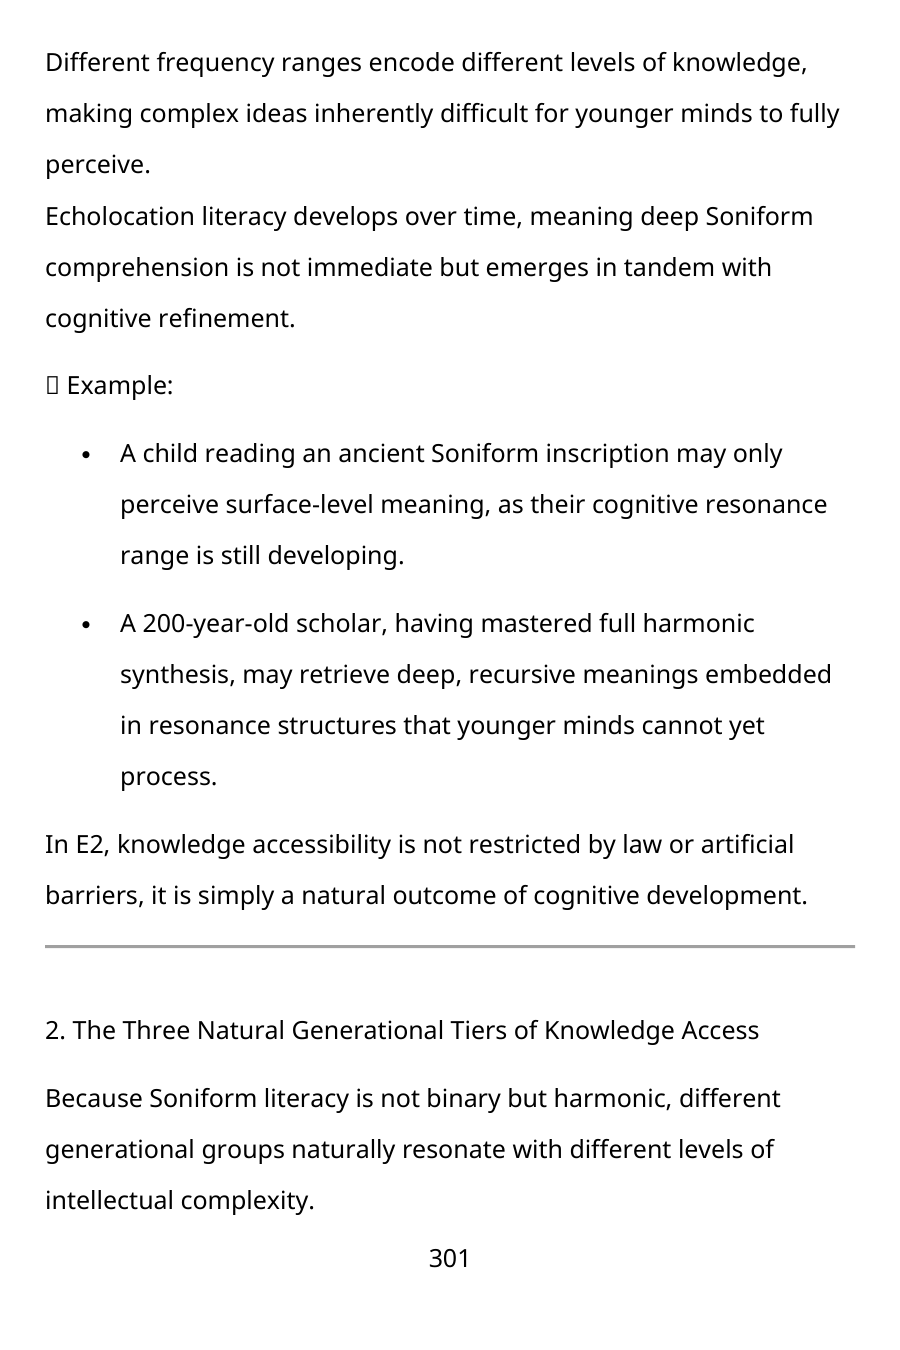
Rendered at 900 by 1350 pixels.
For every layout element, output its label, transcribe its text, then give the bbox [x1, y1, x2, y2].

text In E2, knowledge accessibility is not restricted by law or artificial barriers, it is simply a natural outcome of cognitive development. [45, 826, 855, 911]
text 2. The Three Natural Generational Tiers of Knowledge Access [45, 1013, 855, 1047]
text 🔹 Example: [45, 368, 855, 402]
text Because Soniform literacy is not binary but harmonic, different generational groups naturally resonate with different levels of intellectual complexity. [45, 1080, 855, 1217]
list A child reading an ancient Soniform inscription may only perceive surface-level meaning, as their cognitive resonance range is still developing. [82, 436, 855, 572]
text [45, 45, 855, 334]
list A 200-year-old scholar, having mastered full harmonic synthesis, may retrieve deep, recursive meanings embedded in resonance structures that younger minds cannot yet process. [82, 605, 855, 793]
